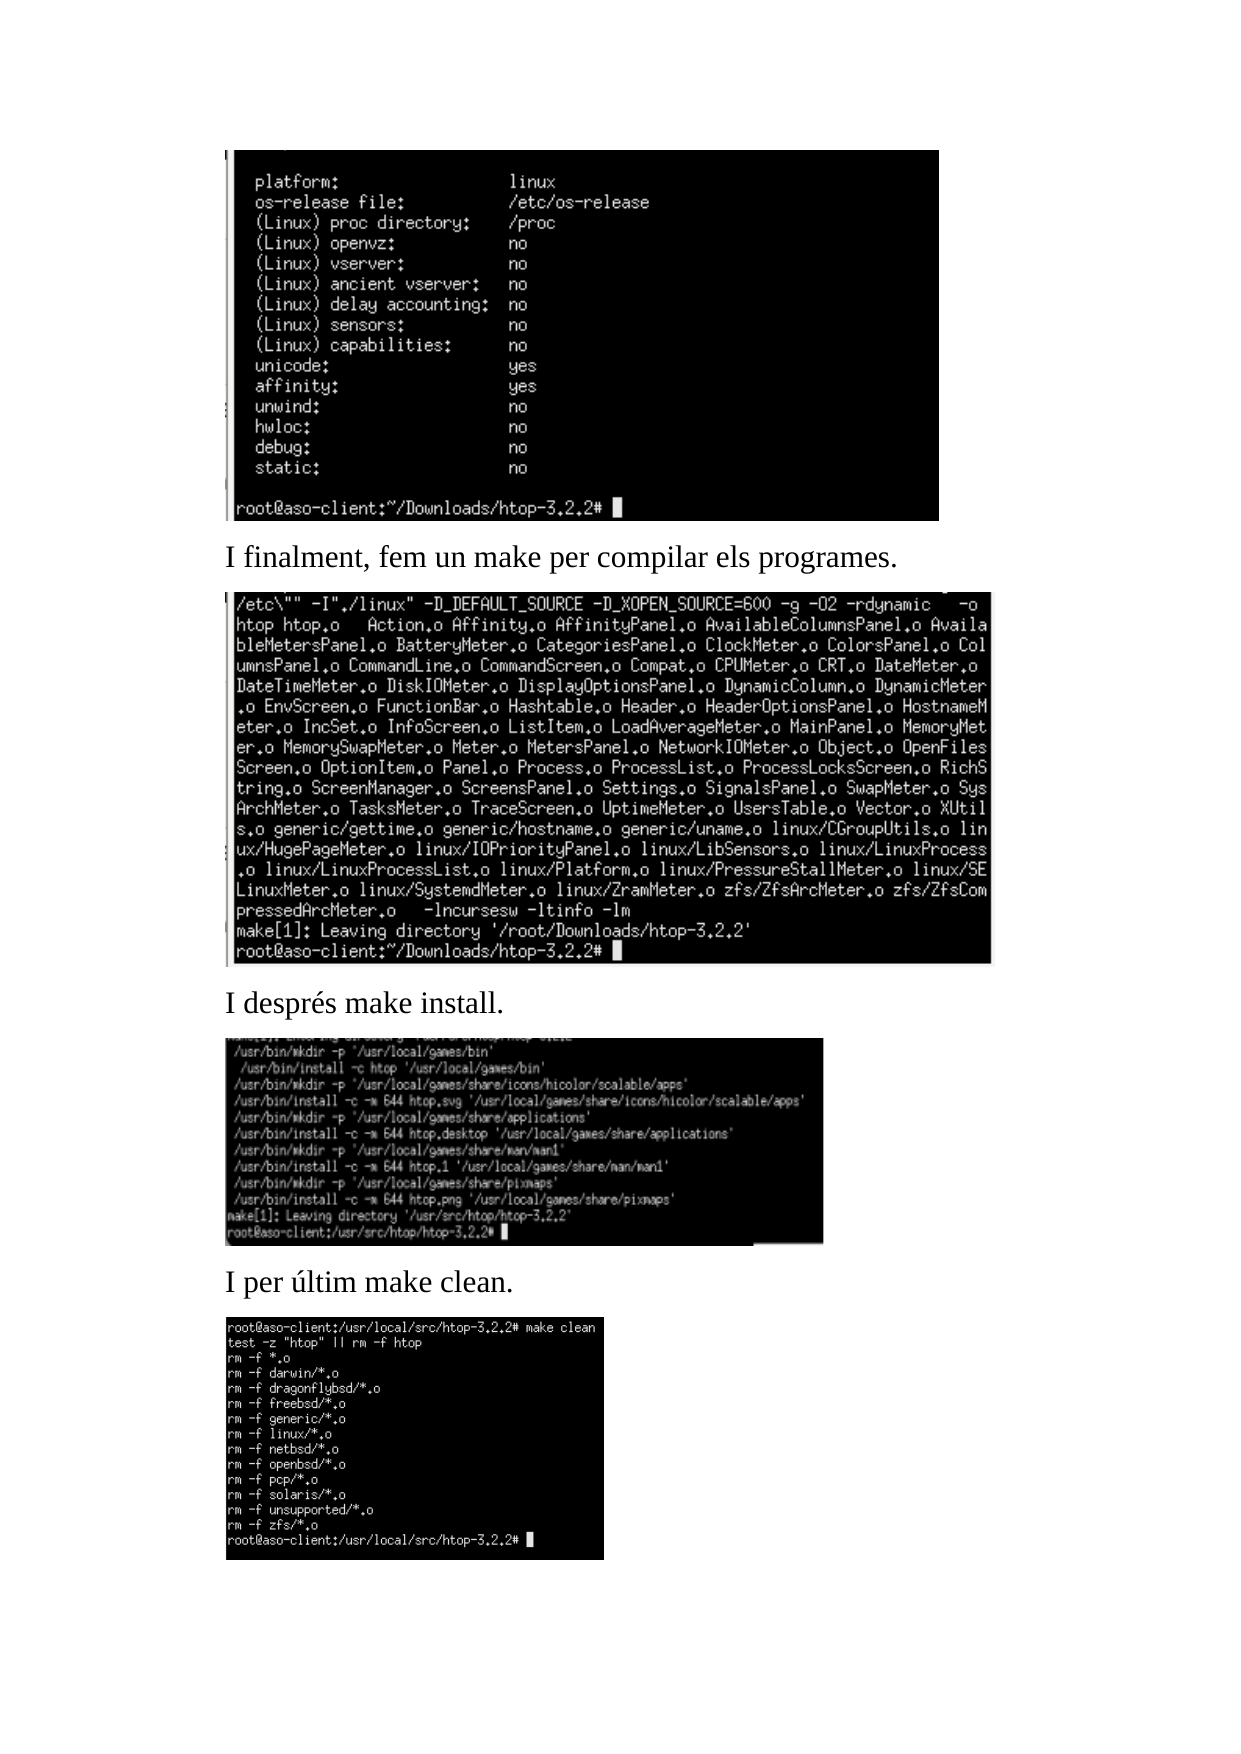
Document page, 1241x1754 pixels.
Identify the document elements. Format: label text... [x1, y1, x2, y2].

text I per últim make clean. [225, 1263, 1090, 1299]
text I després make install. [225, 985, 1090, 1021]
text I finalment, fem un make per compilar els programes. [225, 539, 1090, 574]
picture [225, 1317, 604, 1560]
picture [225, 592, 996, 967]
picture [225, 150, 939, 521]
picture [225, 1038, 824, 1246]
